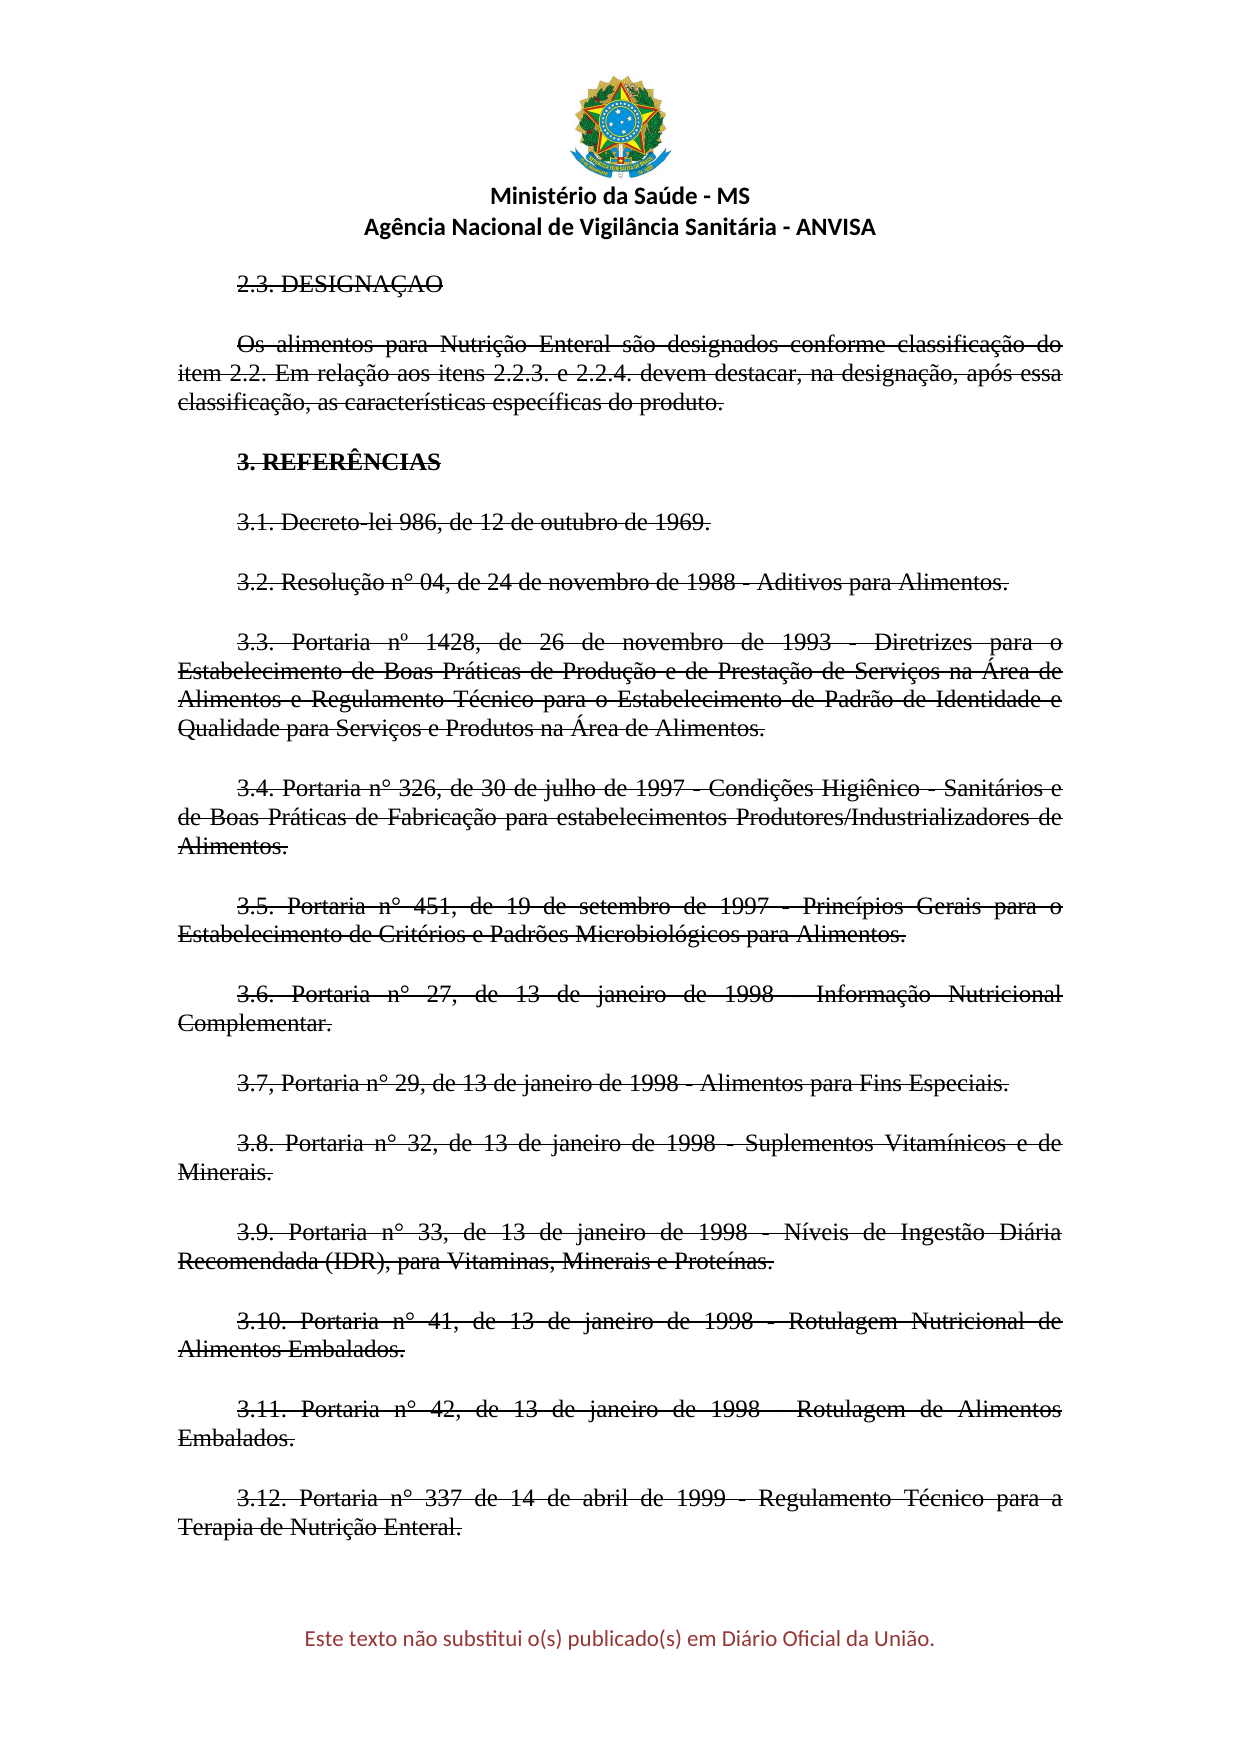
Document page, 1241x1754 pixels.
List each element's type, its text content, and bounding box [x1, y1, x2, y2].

text 3.4. Portaria n° 326, de 30 de julho de 1997 - Condições Higiênico - Sanitários e de Boas Práticas de Fabricação para estabelecimentos Produtores/Industrializadores de Alimentos. [177, 773, 1063, 818]
text 3.4. Portaria n° 326, de 30 de julho de 1997 - Condições Higiênico - Sanitários e de Boas Práticas de Fabricação para estabelecimentos Produtores/Industrializadores de Alimentos. [177, 819, 1063, 859]
picture [566, 73, 675, 181]
text 3.11. Portaria n° 42, de 13 de janeiro de 1998 - Rotulagem de Alimentos Embalados. [177, 1394, 1063, 1452]
text 3.1. Decreto-lei 986, de 12 de outubro de 1969. [177, 507, 1063, 536]
text 3.10. Portaria n° 41, de 13 de janeiro de 1998 - Rotulagem Nutricional de Alimentos Embalados. [177, 1306, 1063, 1363]
text 3.2. Resolução n° 04, de 24 de novembro de 1988 - Aditivos para Alimentos. [177, 567, 1063, 596]
text 3.6. Portaria n° 27, de 13 de janeiro de 1998 - Informação Nutricional Complementar. [177, 979, 1063, 1037]
text Os alimentos para Nutrição Enteral são designados conforme classificação do item 2.2. Em relação aos itens 2.2.3. e 2.2.4. devem destacar, na designação, após essa classificação, as características específicas do produto. [177, 329, 1063, 374]
text 3.7, Portaria n° 29, de 13 de janeiro de 1998 - Alimentos para Fins Especiais. [177, 1068, 1063, 1097]
text 3.3. Portaria nº 1428, de 26 de novembro de 1993 - Diretrizes para o Estabelecimento de Boas Práticas de Produção e de Prestação de Serviços na Área de Alimentos e Regulamento Técnico para o Estabelecimento de Padrão de Identidade e Qualidade para Serviços e Produtos na Área de Alimentos. [177, 672, 1063, 742]
text 3.5. Portaria n° 451, de 19 de setembro de 1997 - Princípios Gerais para o Estabelecimento de Critérios e Padrões Microbiológicos para Alimentos. [177, 891, 1063, 948]
text 3. REFERÊNCIAS [177, 447, 1063, 476]
text 3.12. Portaria n° 337 de 14 de abril de 1999 - Regulamento Técnico para a Terapia de Nutrição Enteral. [177, 1483, 1063, 1541]
text 3.9. Portaria n° 33, de 13 de janeiro de 1998 - Níveis de Ingestão Diária Recomendada (IDR), para Vitaminas, Minerais e Proteínas. [177, 1217, 1063, 1274]
text 2.3. DESIGNAÇAO [177, 269, 1063, 298]
text 3.3. Portaria nº 1428, de 26 de novembro de 1993 - Diretrizes para o Estabelecimento de Boas Práticas de Produção e de Prestação de Serviços na Área de Alimentos e Regulamento Técnico para o Estabelecimento de Padrão de Identidade e Qualidade para Serviços e Produtos na Área de Alimentos. [177, 627, 1063, 671]
text Os alimentos para Nutrição Enteral são designados conforme classificação do item 2.2. Em relação aos itens 2.2.3. e 2.2.4. devem destacar, na designação, após essa classificação, as características específicas do produto. [177, 375, 1063, 416]
text 3.8. Portaria n° 32, de 13 de janeiro de 1998 - Suplementos Vitamínicos e de Minerais. [177, 1128, 1063, 1186]
